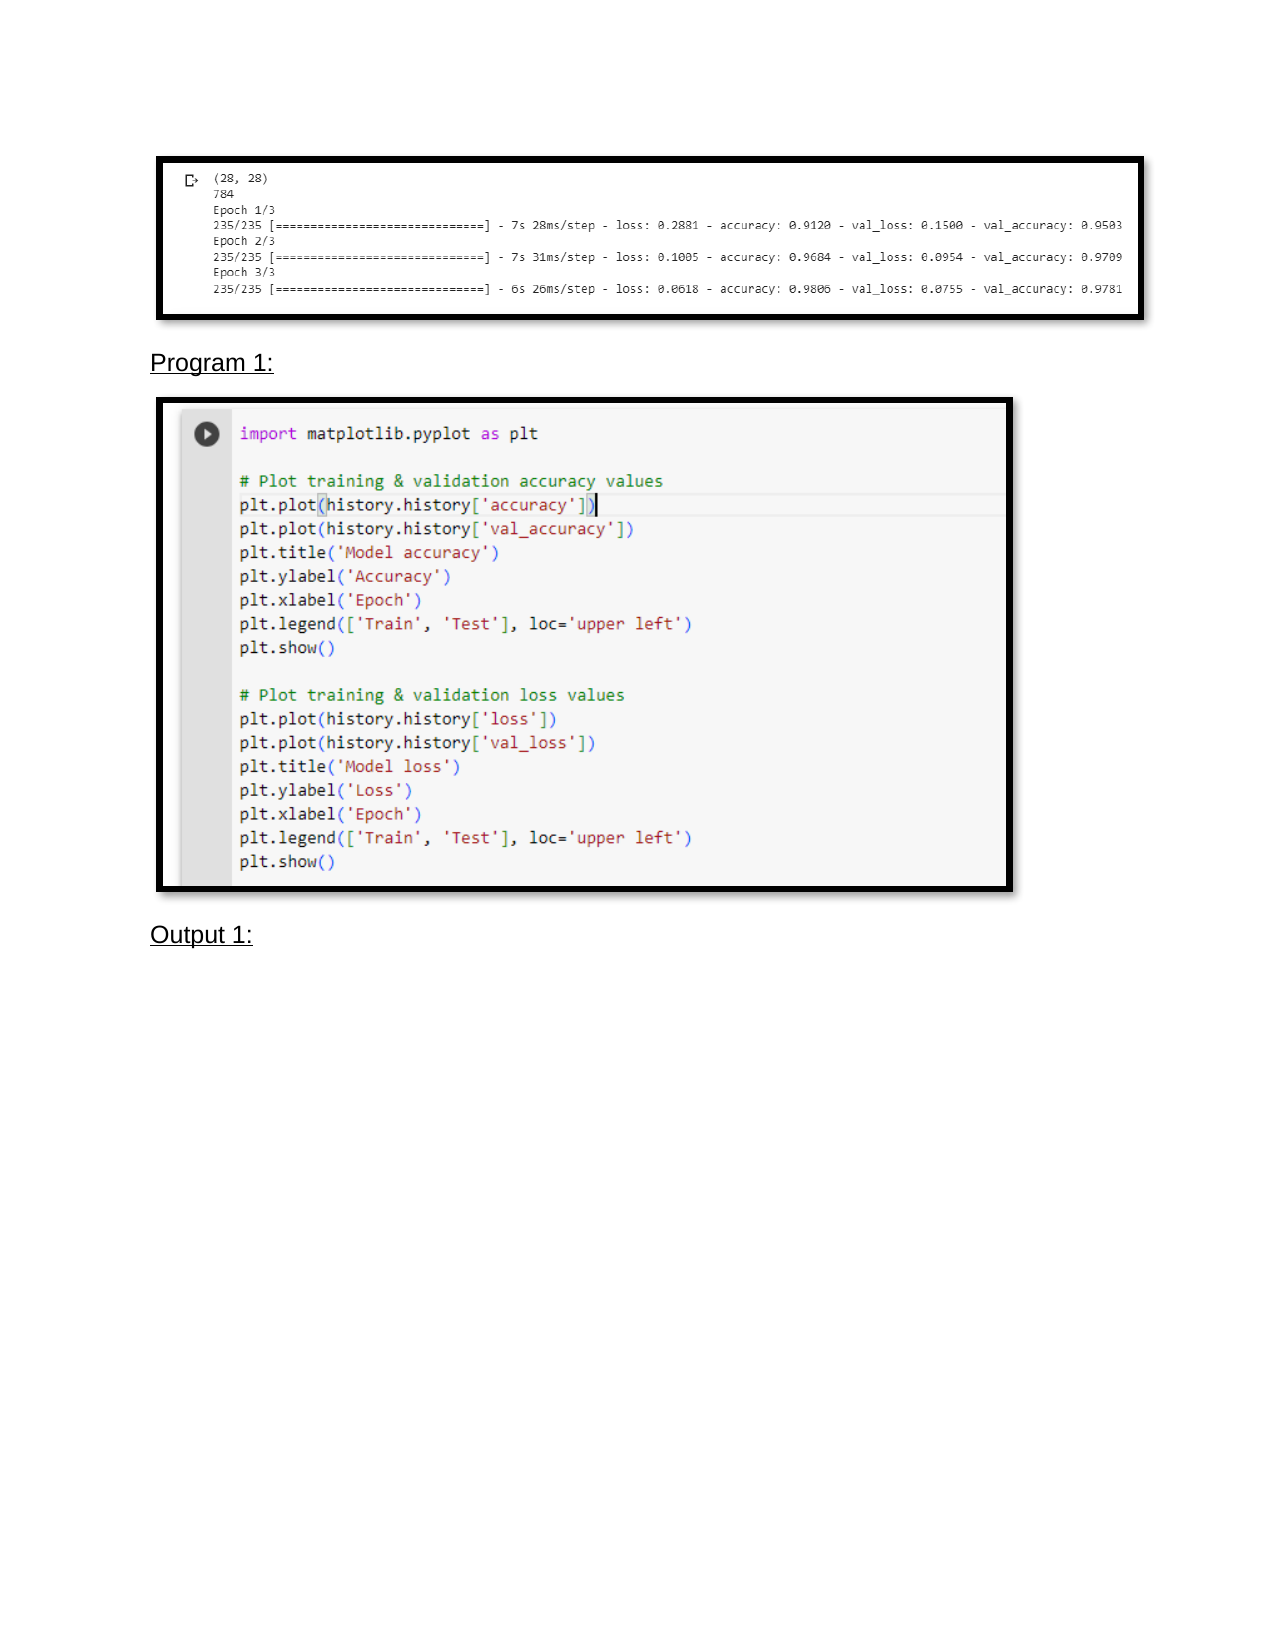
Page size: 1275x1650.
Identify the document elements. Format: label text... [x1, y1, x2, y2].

text Output 1: [150, 919, 1125, 948]
text Program 1: [150, 348, 1125, 376]
picture [163, 403, 1006, 886]
picture [163, 163, 1138, 314]
